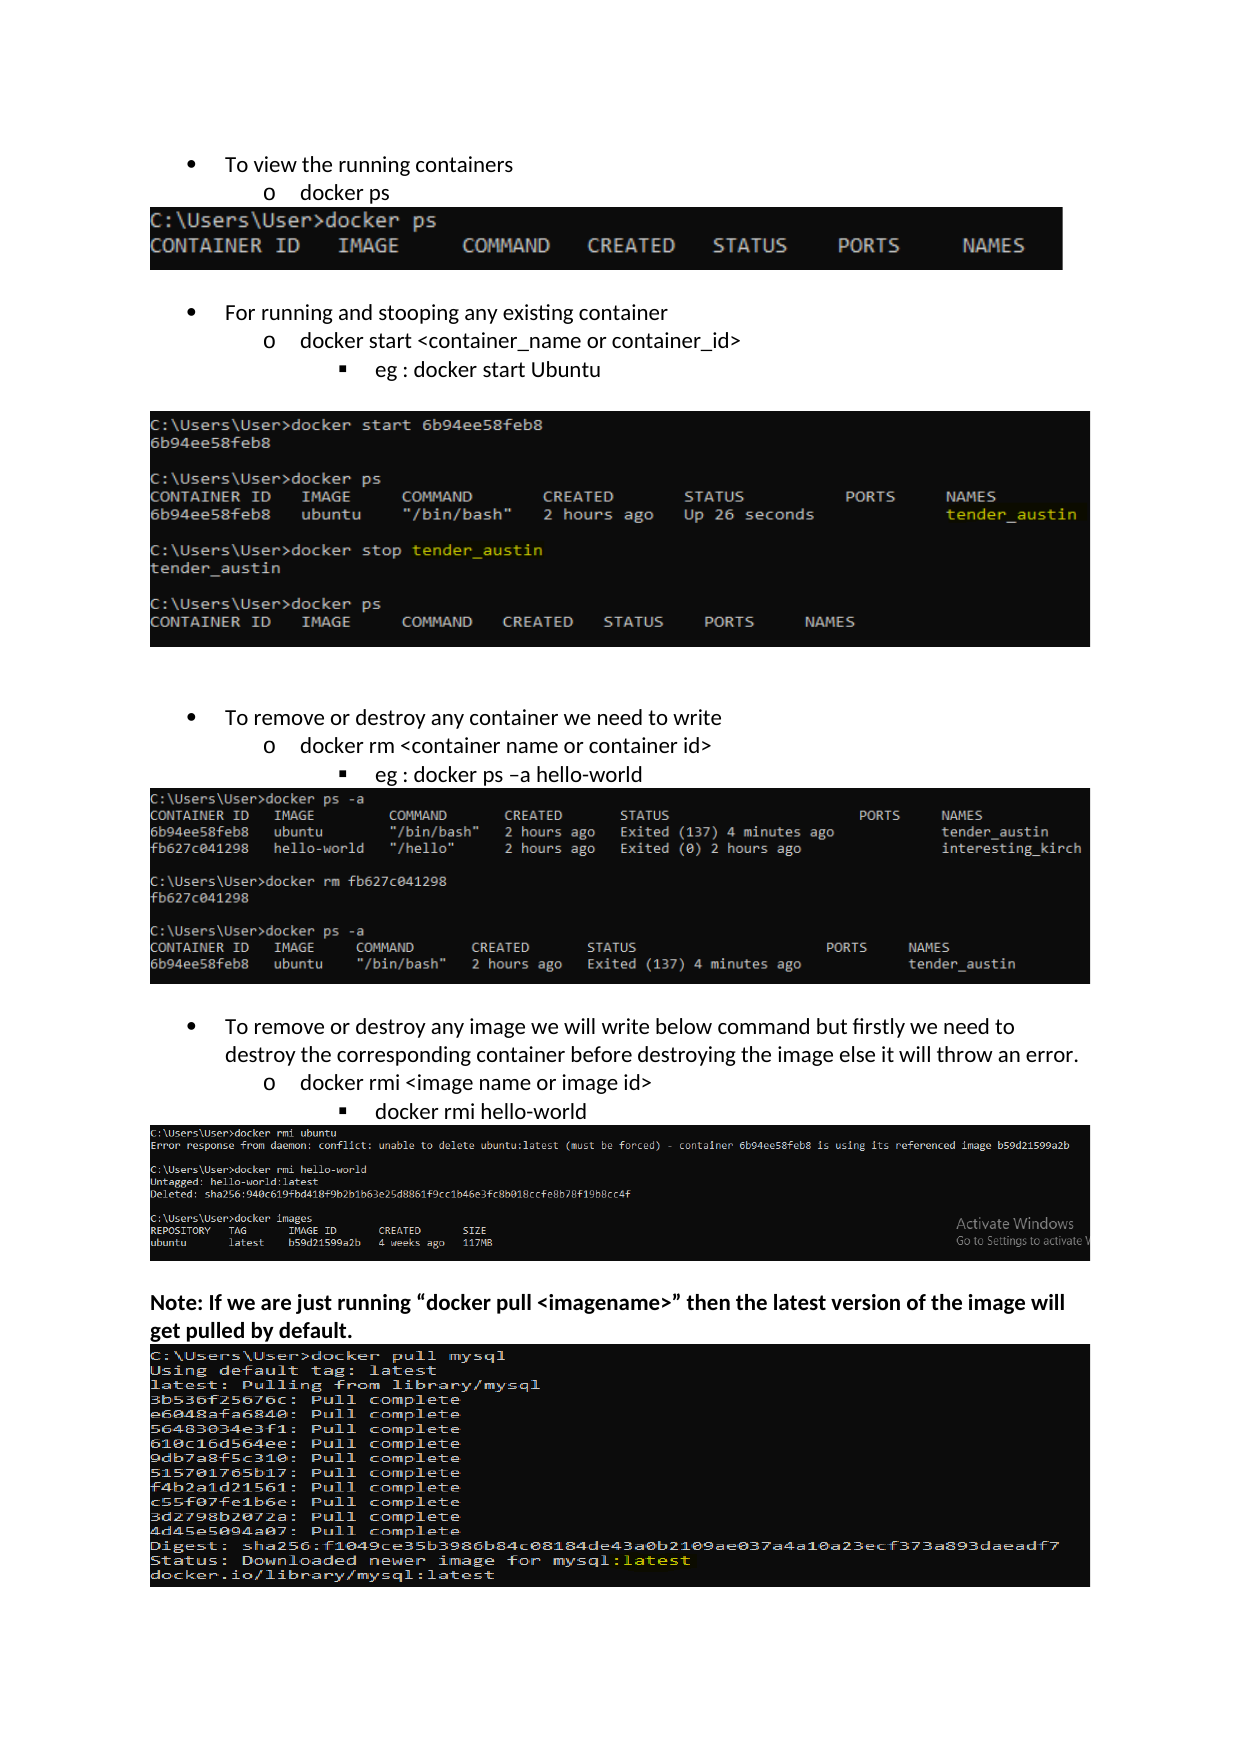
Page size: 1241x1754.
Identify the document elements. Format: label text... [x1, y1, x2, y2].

picture [150, 788, 1091, 984]
picture [150, 411, 1091, 647]
list For running and stooping any existing container [187, 298, 1090, 326]
list docker start <container_name or container_id> [262, 326, 1090, 355]
list To remove or destroy any image we will write below command but firstly we need to destroy the corresponding container before destroying the image else it will throw an error. [187, 1012, 1090, 1068]
picture [150, 207, 1063, 270]
picture [150, 1344, 1091, 1587]
list docker rmi hello-world [337, 1097, 1090, 1125]
list docker rmi <image name or image id> [262, 1068, 1090, 1097]
text Note: If we are just running “docker pull <imagename>” then the latest version of the image will get pulled by default. [150, 1288, 1090, 1344]
list To remove or destroy any container we need to write [187, 703, 1090, 731]
list eg : docker ps –a hello-world [337, 760, 1090, 788]
list docker ps [262, 178, 1090, 207]
list To view the running containers [187, 150, 1090, 178]
list docker rm <container name or container id> [262, 731, 1090, 760]
list eg : docker start Ubuntu [337, 355, 1090, 383]
picture [150, 1125, 1091, 1261]
